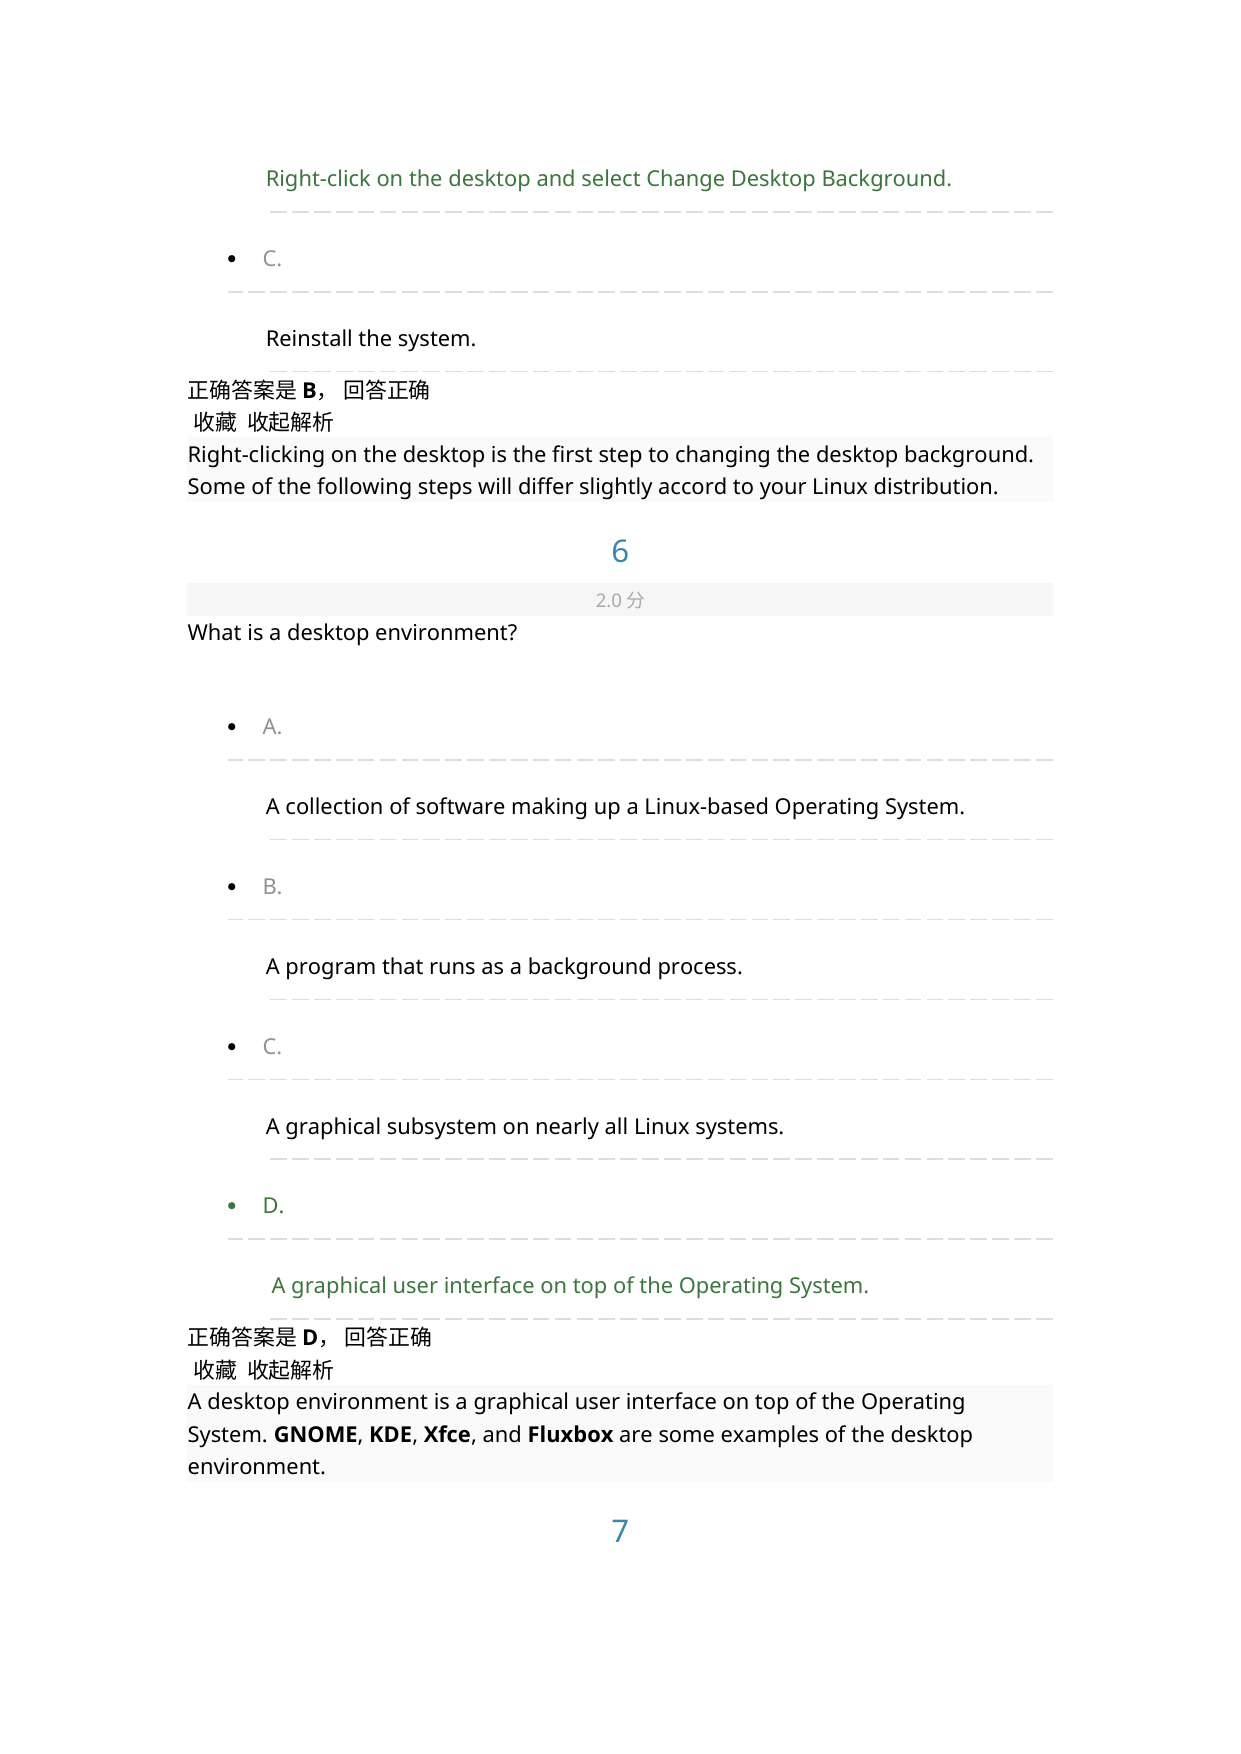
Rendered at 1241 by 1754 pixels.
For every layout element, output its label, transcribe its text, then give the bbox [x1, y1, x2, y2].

list D. [228, 1189, 1053, 1240]
text A program that runs as a background process. [266, 949, 1053, 1000]
text 2.0分 [187, 583, 1053, 616]
list B. [228, 869, 1053, 920]
text Right-clicking on the desktop is the first step to changing the desktop background. Some of the following steps will differ slightly accord to your Linux distribution. [187, 437, 1053, 502]
list C. [228, 242, 1053, 293]
text 6 [187, 518, 1053, 583]
text A graphical user interface on top of the Operating System. [266, 1269, 1053, 1320]
list C. [228, 1029, 1053, 1080]
text 7 [187, 1498, 1053, 1563]
text Reinstall the system. [266, 322, 1053, 372]
list A. [228, 710, 1053, 761]
text A graphical subsystem on nearly all Linux systems. [266, 1109, 1053, 1160]
text 收藏 收起解析 [187, 405, 1053, 437]
text 正确答案是 D， 回答正确 [187, 1320, 1053, 1352]
text 正确答案是 B， 回答正确 [187, 372, 1053, 405]
text 收藏 收起解析 [187, 1352, 1053, 1385]
text Right-click on the desktop and select Change Desktop Background. [266, 162, 1053, 213]
text A desktop environment is a graphical user interface on top of the Operating System. GNOME, KDE, Xfce, and Fluxbox are some examples of the desktop environment. [187, 1385, 1053, 1482]
text What is a desktop environment? [187, 616, 1053, 648]
text A collection of software making up a Linux-based Operating System. [266, 790, 1053, 840]
